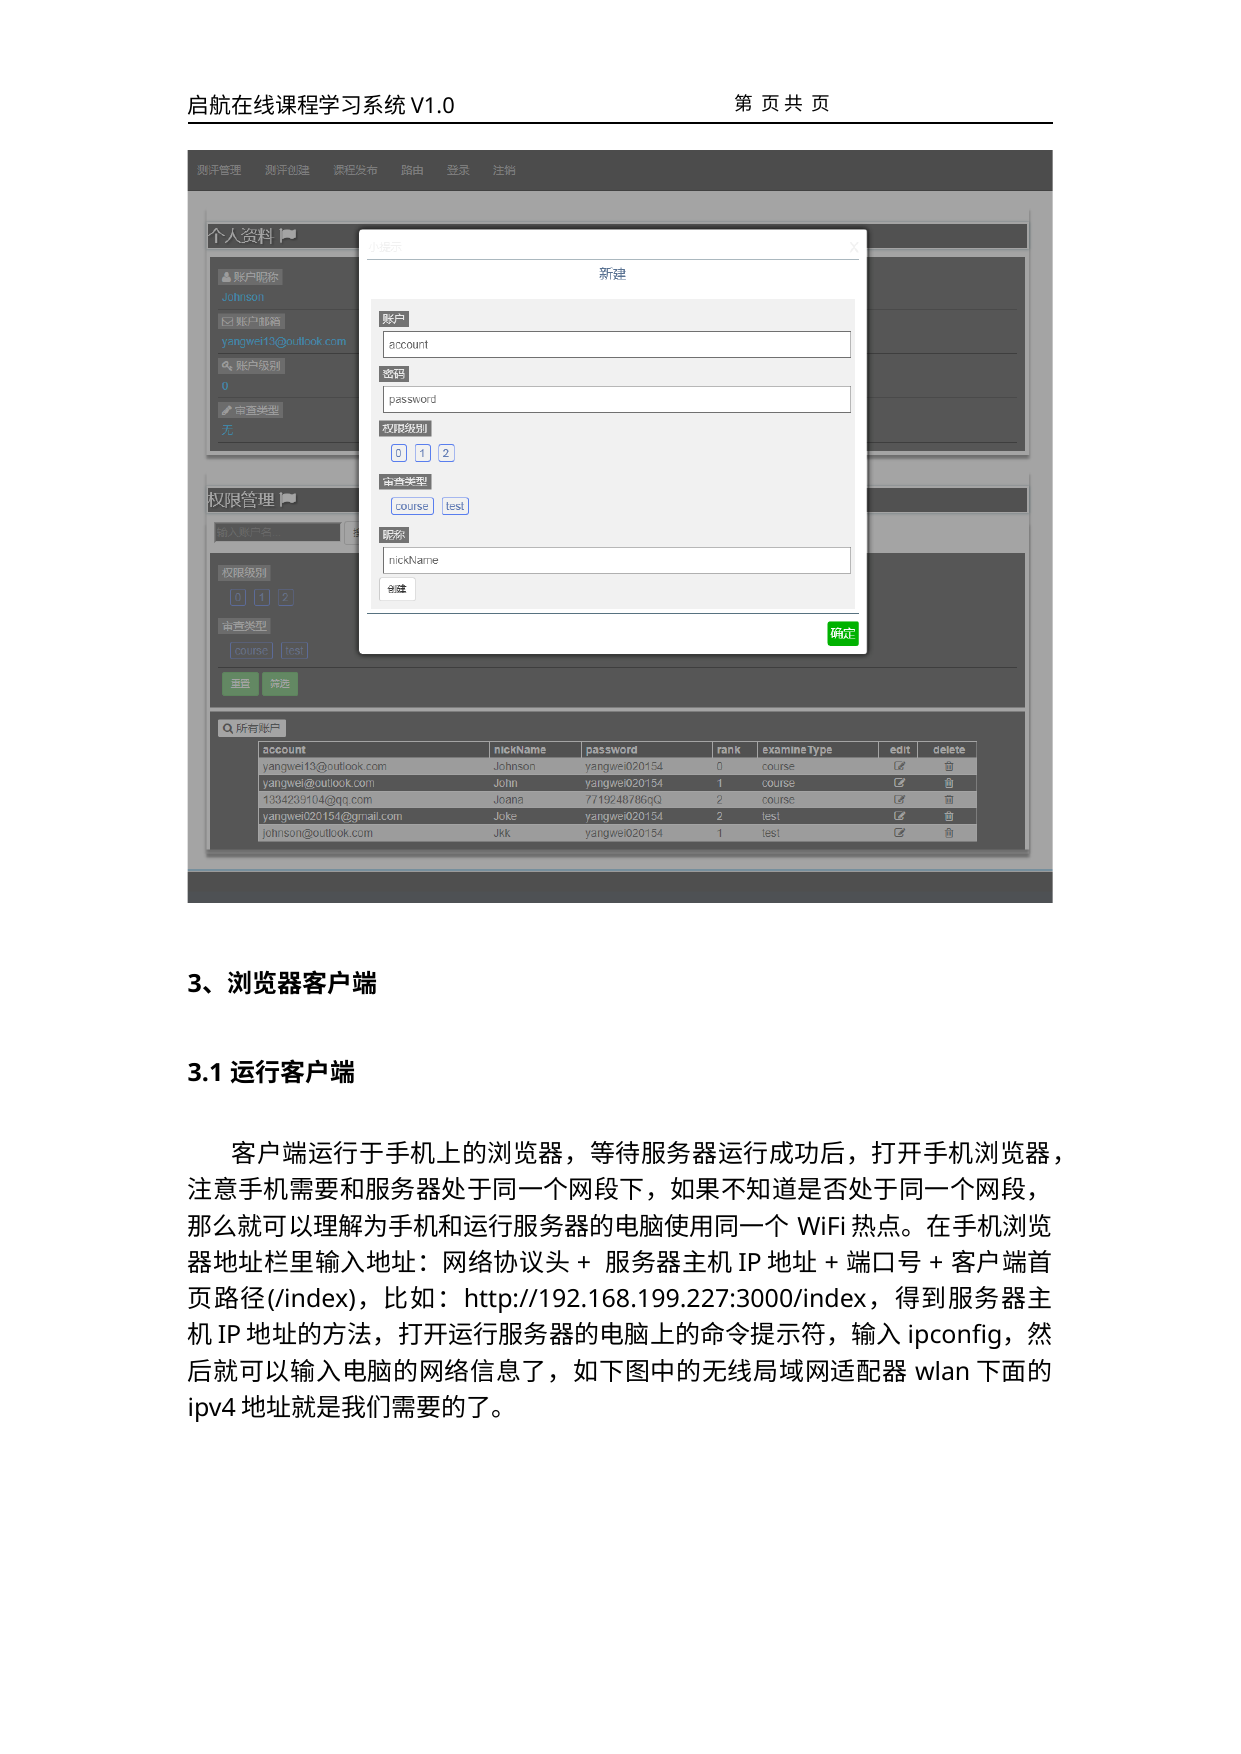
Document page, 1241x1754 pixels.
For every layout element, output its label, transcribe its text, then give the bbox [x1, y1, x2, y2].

text 客户端运行于手机上的浏览器，等待服务器运行成功后，打开手机浏览器，注意手机需要和服务器处于同一个网段下，如果不知道是否处于同一个网段，那么就可以理解为手机和运行服务器的电脑使用同一个WiFi热点。在手机浏览器地址栏里输入地址：网络协议头 + 服务器主机IP地址 + 端口号 + 客户端首页路径(/index)，比如：http://192.168.199.227:3000/index，得到服务器主机IP地址的方法，打开运行服务器的电脑上的命令提示符，输入ipconfig，然后就可以输入电脑的网络信息了，如下图中的无线局域网适配器wlan下面的ipv4地址就是我们需要的了。 [187, 1134, 1053, 1424]
picture [187, 150, 1053, 903]
subtitle 3、浏览器客户端 [187, 963, 1053, 1000]
subtitle 3.1 运行客户端 [187, 1052, 1053, 1088]
